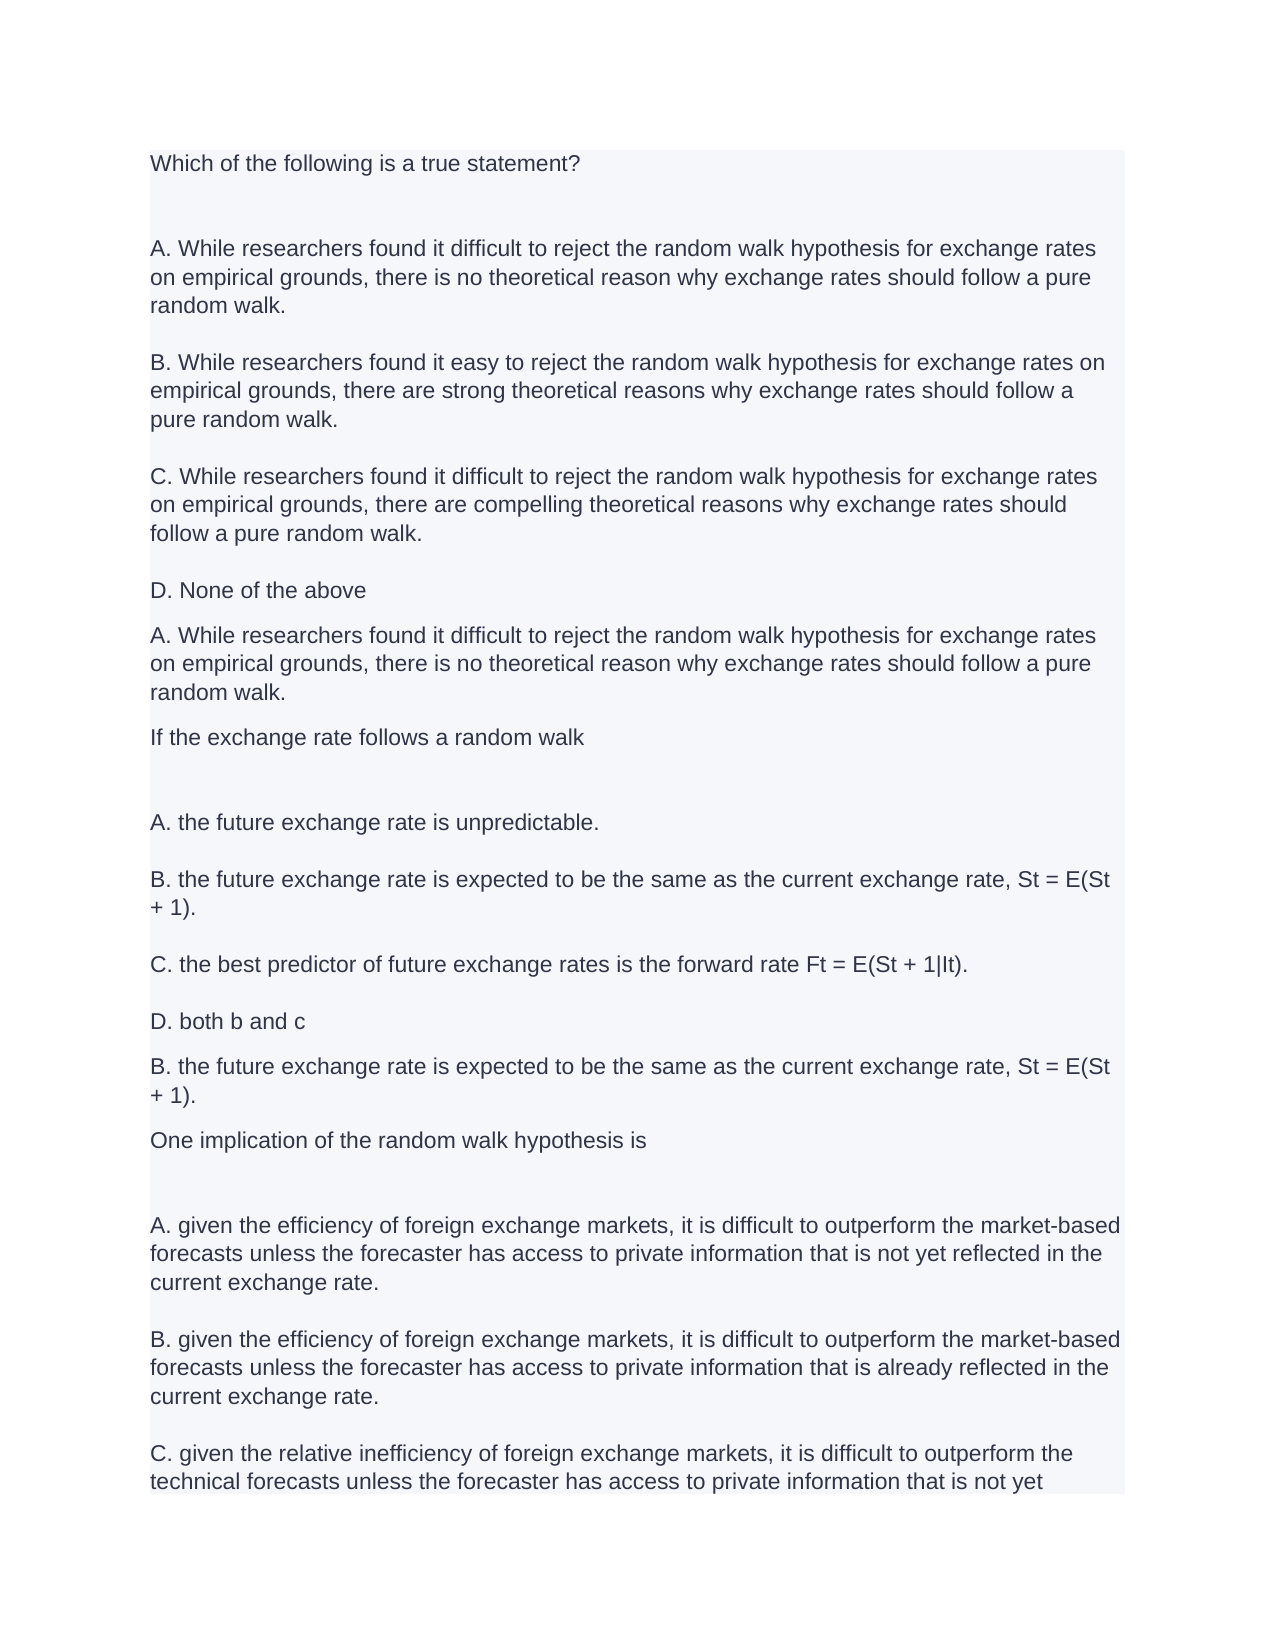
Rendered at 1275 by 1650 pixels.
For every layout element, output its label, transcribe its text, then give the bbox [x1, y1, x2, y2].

text A. While researchers found it difficult to reject the random walk hypothesis for exchange rates on empirical grounds, there is no theoretical reason why exchange rates should follow a pure random walk. [150, 622, 1125, 705]
text Which of the following is a true statement? A. While researchers found it difficult to reject the random walk hypothesis for exchange rates on empirical grounds, there is no theoretical reason why exchange rates should follow a pure random walk. B. While researchers found it easy to reject the random walk hypothesis for exchange rates on empirical grounds, there are strong theoretical reasons why exchange rates should follow a pure random walk. C. While researchers found it difficult to reject the random walk hypothesis for exchange rates on empirical grounds, there are compelling theoretical reasons why exchange rates should follow a pure random walk. D. None of the above [150, 150, 1125, 603]
text If the exchange rate follows a random walk A. the future exchange rate is unpredictable. B. the future exchange rate is expected to be the same as the current exchange rate, St = E(St + 1). C. the best predictor of future exchange rates is the forward rate Ft = E(St + 1|It). D. both b and c [150, 724, 1125, 1034]
text B. the future exchange rate is expected to be the same as the current exchange rate, St = E(St + 1). [150, 1053, 1125, 1108]
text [150, 1127, 1125, 1494]
